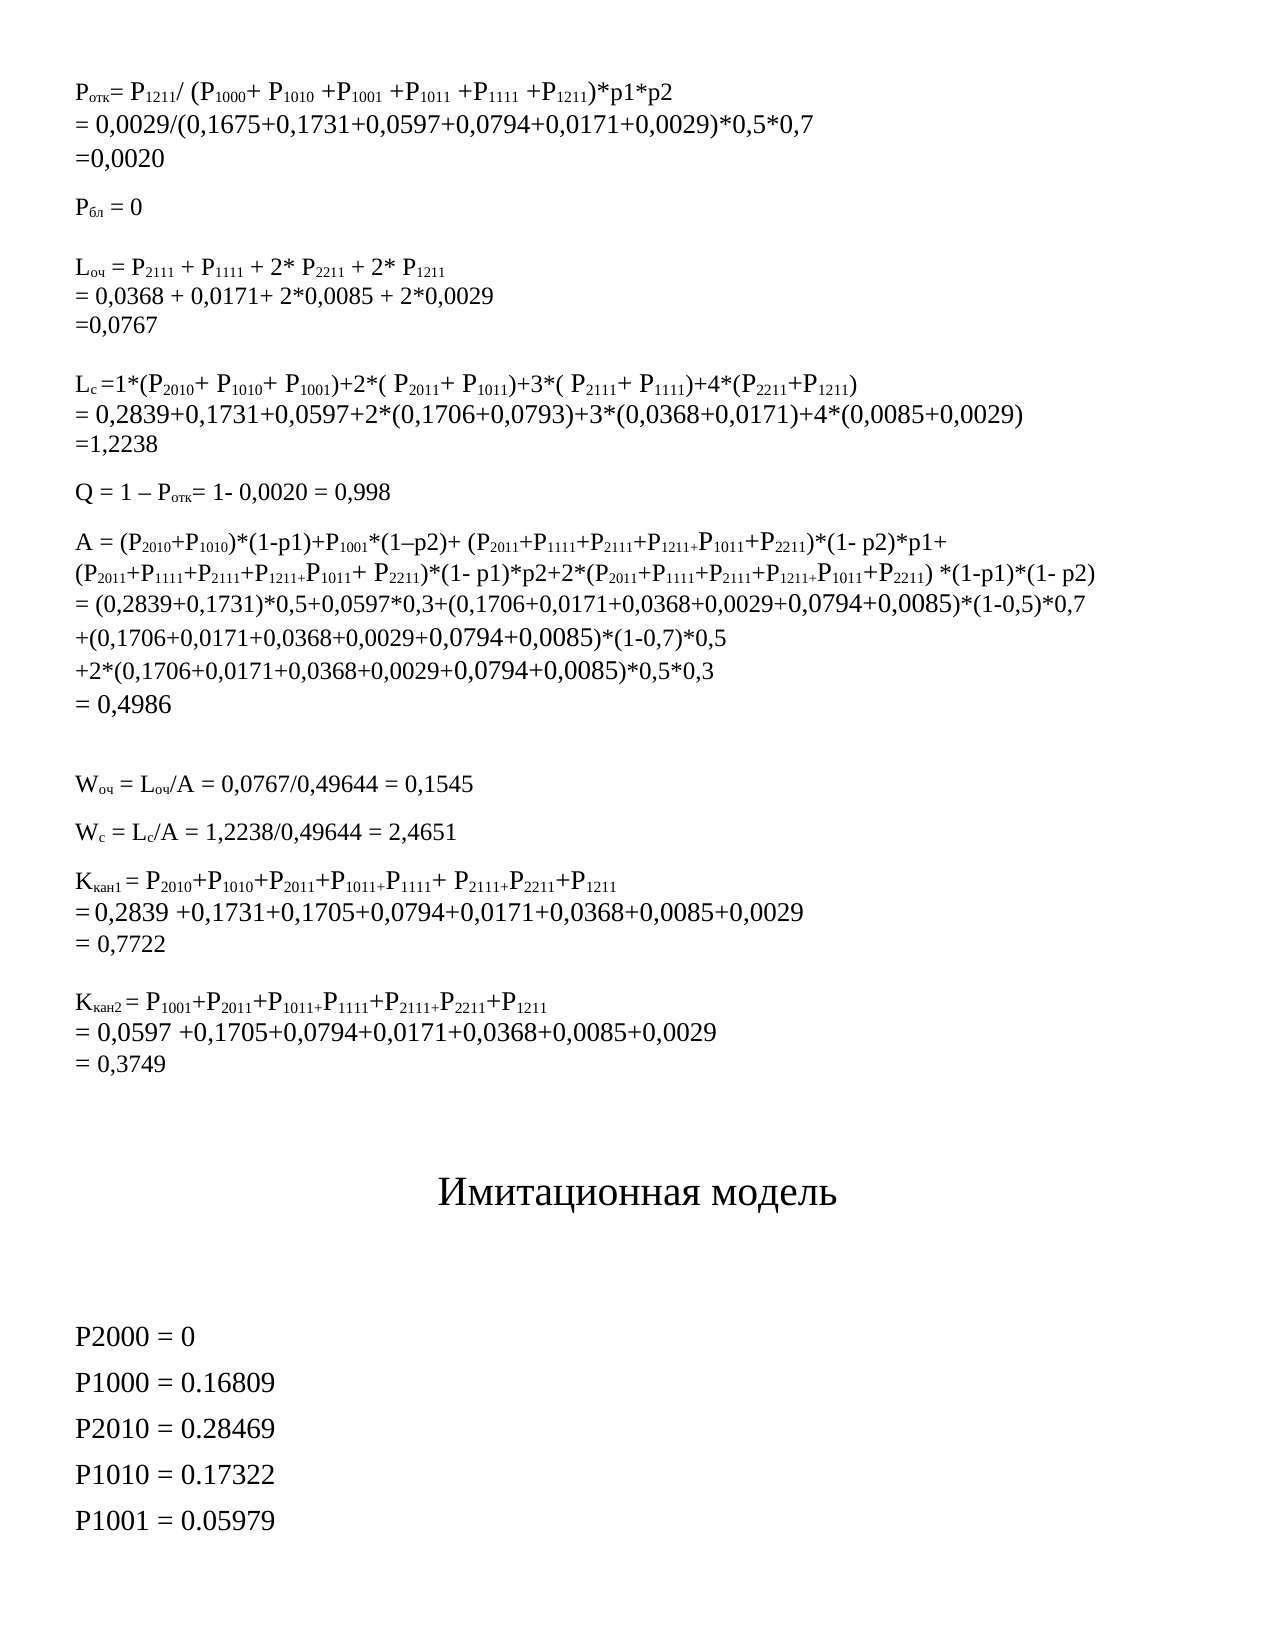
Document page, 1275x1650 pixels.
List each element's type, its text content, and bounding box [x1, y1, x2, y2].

text Wс = Lc/A = 1,2238/0,49644 = 2,4651 [75, 817, 1200, 846]
text = 0,2839+0,1731+0,0597+2*(0,1706+0,0793)+3*(0,0368+0,0171)+4*(0,0085+0,0029) [75, 398, 1200, 429]
text P2010 = 0.28469 [75, 1411, 1200, 1444]
text = 0,3749 [75, 1048, 1200, 1079]
text = 0,7722 [75, 927, 1200, 958]
text A = (P2010+P1010)*(1-р1)+P1001*(1–р2)+ (P2011+P1111+P2111+P1211+P1011+P2211)*(1- р2)*р1+ (P2011+P1111+P2111+P1211+P1011+ P2211)*(1- р1)*р2+2*(P2011+P1111+P2111+P1211+P1011+P2211) *(1-р1)*(1- р2) [75, 525, 1200, 587]
text Lоч = P2111 + P1111 + 2* P2211 + 2* P1211 [75, 252, 1200, 281]
text P2000 = 0 [75, 1319, 1200, 1352]
text Рбл = 0 [75, 192, 1200, 221]
text Имитационная модель [75, 1166, 1200, 1214]
text = 0,0597 +0,1705+0,0794+0,0171+0,0368+0,0085+0,0029 [75, 1016, 1200, 1048]
text Lc =1*(P2010+ P1010+ P1001)+2*( P2011+ P1011)+3*( P2111+ P1111)+4*(P2211+P1211) [75, 367, 1200, 398]
text = 0,4986 [75, 688, 1200, 719]
text = 0,0368 + 0,0171+ 2*0,0085 + 2*0,0029 [75, 281, 1200, 310]
text = 0,0029/(0,1675+0,1731+0,0597+0,0794+0,0171+0,0029)*0,5*0,7 [75, 108, 1200, 140]
text = (0,2839+0,1731)*0,5+0,0597*0,3+(0,1706+0,0171+0,0368+0,0029+0,0794+0,0085)*(1-0,5)*0,7 +(0,1706+0,0171+0,0368+0,0029+0,0794+0,0085)*(1-0,7)*0,5 +2*(0,1706+0,0171+0,0368+0,0029+0,0794+0,0085)*0,5*0,3 [75, 587, 1200, 685]
text P1010 = 0.17322 [75, 1457, 1200, 1490]
text P1000 = 0.16809 [75, 1365, 1200, 1398]
text Kкан2 = P1001+P2011+P1011+P1111+P2111+P2211+P1211 [75, 985, 1200, 1016]
text Kкан1 = P2010+P1010+P2011+P1011+P1111+ P2111+P2211+P1211 [75, 864, 1200, 896]
text Wоч = Lоч/A = 0,0767/0,49644 = 0,1545 [75, 769, 1200, 798]
text = 0,2839 +0,1731+0,1705+0,0794+0,0171+0,0368+0,0085+0,0029 [75, 896, 1200, 927]
text =0,0767 [75, 310, 1200, 338]
text P1001 = 0.05979 [75, 1503, 1200, 1536]
text Ротк= P1211/ (P1000+ P1010 +P1001 +P1011 +P1111 +P1211)*р1*р2 [75, 75, 1200, 106]
text =1,2238 [75, 429, 1200, 458]
text Q = 1 – Ротк= 1- 0,0020 = 0,998 [75, 477, 1200, 506]
text =0,0020 [75, 142, 1200, 173]
